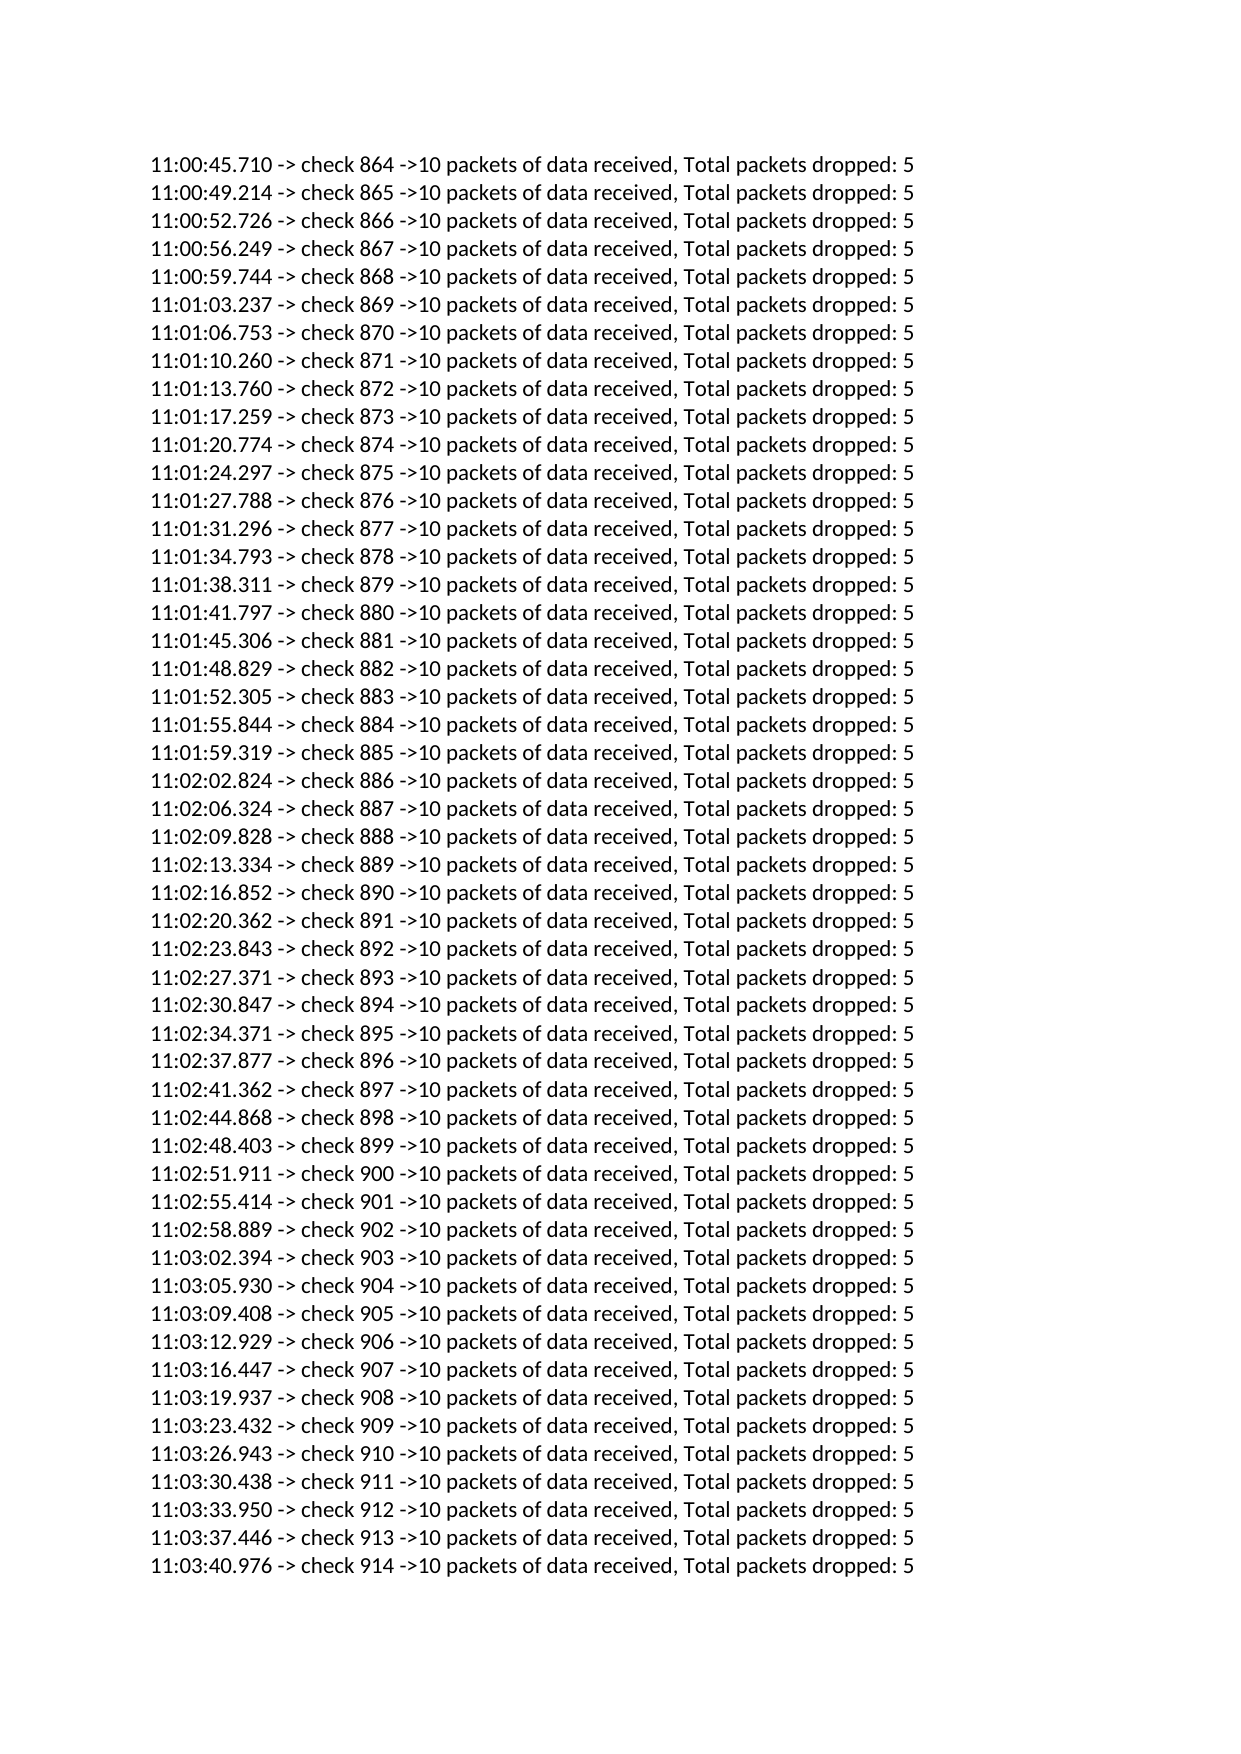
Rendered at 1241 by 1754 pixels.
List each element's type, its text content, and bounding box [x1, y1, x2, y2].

text 11:01:45.306 -> check 881 ->10 packets of data received, Total packets dropped: 5 [150, 626, 1090, 654]
text 11:02:13.334 -> check 889 ->10 packets of data received, Total packets dropped: 5 [150, 851, 1090, 878]
text 11:03:23.432 -> check 909 ->10 packets of data received, Total packets dropped: 5 [150, 1411, 1090, 1439]
text 11:01:48.829 -> check 882 ->10 packets of data received, Total packets dropped: 5 [150, 654, 1090, 682]
text 11:02:34.371 -> check 895 ->10 packets of data received, Total packets dropped: 5 [150, 1019, 1090, 1047]
text 11:02:41.362 -> check 897 ->10 packets of data received, Total packets dropped: 5 [150, 1075, 1090, 1103]
text 11:01:10.260 -> check 871 ->10 packets of data received, Total packets dropped: 5 [150, 346, 1090, 374]
text 11:01:59.319 -> check 885 ->10 packets of data received, Total packets dropped: 5 [150, 738, 1090, 766]
text 11:02:20.362 -> check 891 ->10 packets of data received, Total packets dropped: 5 [150, 907, 1090, 934]
text 11:03:33.950 -> check 912 ->10 packets of data received, Total packets dropped: 5 [150, 1495, 1090, 1523]
text 11:01:41.797 -> check 880 ->10 packets of data received, Total packets dropped: 5 [150, 598, 1090, 626]
text 11:01:03.237 -> check 869 ->10 packets of data received, Total packets dropped: 5 [150, 290, 1090, 318]
text 11:00:52.726 -> check 866 ->10 packets of data received, Total packets dropped: 5 [150, 206, 1090, 234]
text 11:02:16.852 -> check 890 ->10 packets of data received, Total packets dropped: 5 [150, 878, 1090, 907]
text 11:03:09.408 -> check 905 ->10 packets of data received, Total packets dropped: 5 [150, 1299, 1090, 1327]
text 11:02:37.877 -> check 896 ->10 packets of data received, Total packets dropped: 5 [150, 1047, 1090, 1075]
text 11:02:30.847 -> check 894 ->10 packets of data received, Total packets dropped: 5 [150, 991, 1090, 1019]
text 11:03:16.447 -> check 907 ->10 packets of data received, Total packets dropped: 5 [150, 1355, 1090, 1383]
text 11:03:02.394 -> check 903 ->10 packets of data received, Total packets dropped: 5 [150, 1243, 1090, 1271]
text 11:02:58.889 -> check 902 ->10 packets of data received, Total packets dropped: 5 [150, 1215, 1090, 1243]
text 11:00:59.744 -> check 868 ->10 packets of data received, Total packets dropped: 5 [150, 262, 1090, 290]
text 11:02:51.911 -> check 900 ->10 packets of data received, Total packets dropped: 5 [150, 1159, 1090, 1187]
text 11:03:05.930 -> check 904 ->10 packets of data received, Total packets dropped: 5 [150, 1271, 1090, 1299]
text 11:01:06.753 -> check 870 ->10 packets of data received, Total packets dropped: 5 [150, 318, 1090, 346]
text 11:03:19.937 -> check 908 ->10 packets of data received, Total packets dropped: 5 [150, 1383, 1090, 1411]
text 11:01:24.297 -> check 875 ->10 packets of data received, Total packets dropped: 5 [150, 458, 1090, 486]
text 11:02:55.414 -> check 901 ->10 packets of data received, Total packets dropped: 5 [150, 1187, 1090, 1215]
text 11:02:44.868 -> check 898 ->10 packets of data received, Total packets dropped: 5 [150, 1103, 1090, 1131]
text 11:00:49.214 -> check 865 ->10 packets of data received, Total packets dropped: 5 [150, 178, 1090, 206]
text 11:01:55.844 -> check 884 ->10 packets of data received, Total packets dropped: 5 [150, 710, 1090, 738]
text 11:03:26.943 -> check 910 ->10 packets of data received, Total packets dropped: 5 [150, 1439, 1090, 1467]
text 11:00:56.249 -> check 867 ->10 packets of data received, Total packets dropped: 5 [150, 234, 1090, 262]
text 11:01:17.259 -> check 873 ->10 packets of data received, Total packets dropped: 5 [150, 402, 1090, 430]
text 11:01:34.793 -> check 878 ->10 packets of data received, Total packets dropped: 5 [150, 542, 1090, 570]
text 11:02:06.324 -> check 887 ->10 packets of data received, Total packets dropped: 5 [150, 794, 1090, 822]
text 11:02:48.403 -> check 899 ->10 packets of data received, Total packets dropped: 5 [150, 1131, 1090, 1159]
text 11:02:02.824 -> check 886 ->10 packets of data received, Total packets dropped: 5 [150, 766, 1090, 794]
text 11:03:37.446 -> check 913 ->10 packets of data received, Total packets dropped: 5 [150, 1523, 1090, 1551]
text 11:01:13.760 -> check 872 ->10 packets of data received, Total packets dropped: 5 [150, 374, 1090, 402]
text 11:00:45.710 -> check 864 ->10 packets of data received, Total packets dropped: 5 [150, 150, 1090, 178]
text 11:01:52.305 -> check 883 ->10 packets of data received, Total packets dropped: 5 [150, 682, 1090, 710]
text 11:03:40.976 -> check 914 ->10 packets of data received, Total packets dropped: 5 [150, 1551, 1090, 1579]
text 11:01:20.774 -> check 874 ->10 packets of data received, Total packets dropped: 5 [150, 430, 1090, 458]
text 11:02:27.371 -> check 893 ->10 packets of data received, Total packets dropped: 5 [150, 963, 1090, 991]
text 11:01:27.788 -> check 876 ->10 packets of data received, Total packets dropped: 5 [150, 486, 1090, 514]
text 11:03:12.929 -> check 906 ->10 packets of data received, Total packets dropped: 5 [150, 1327, 1090, 1355]
text 11:03:30.438 -> check 911 ->10 packets of data received, Total packets dropped: 5 [150, 1467, 1090, 1495]
text 11:01:31.296 -> check 877 ->10 packets of data received, Total packets dropped: 5 [150, 514, 1090, 542]
text 11:02:09.828 -> check 888 ->10 packets of data received, Total packets dropped: 5 [150, 822, 1090, 851]
text 11:02:23.843 -> check 892 ->10 packets of data received, Total packets dropped: 5 [150, 934, 1090, 963]
text 11:01:38.311 -> check 879 ->10 packets of data received, Total packets dropped: 5 [150, 570, 1090, 598]
